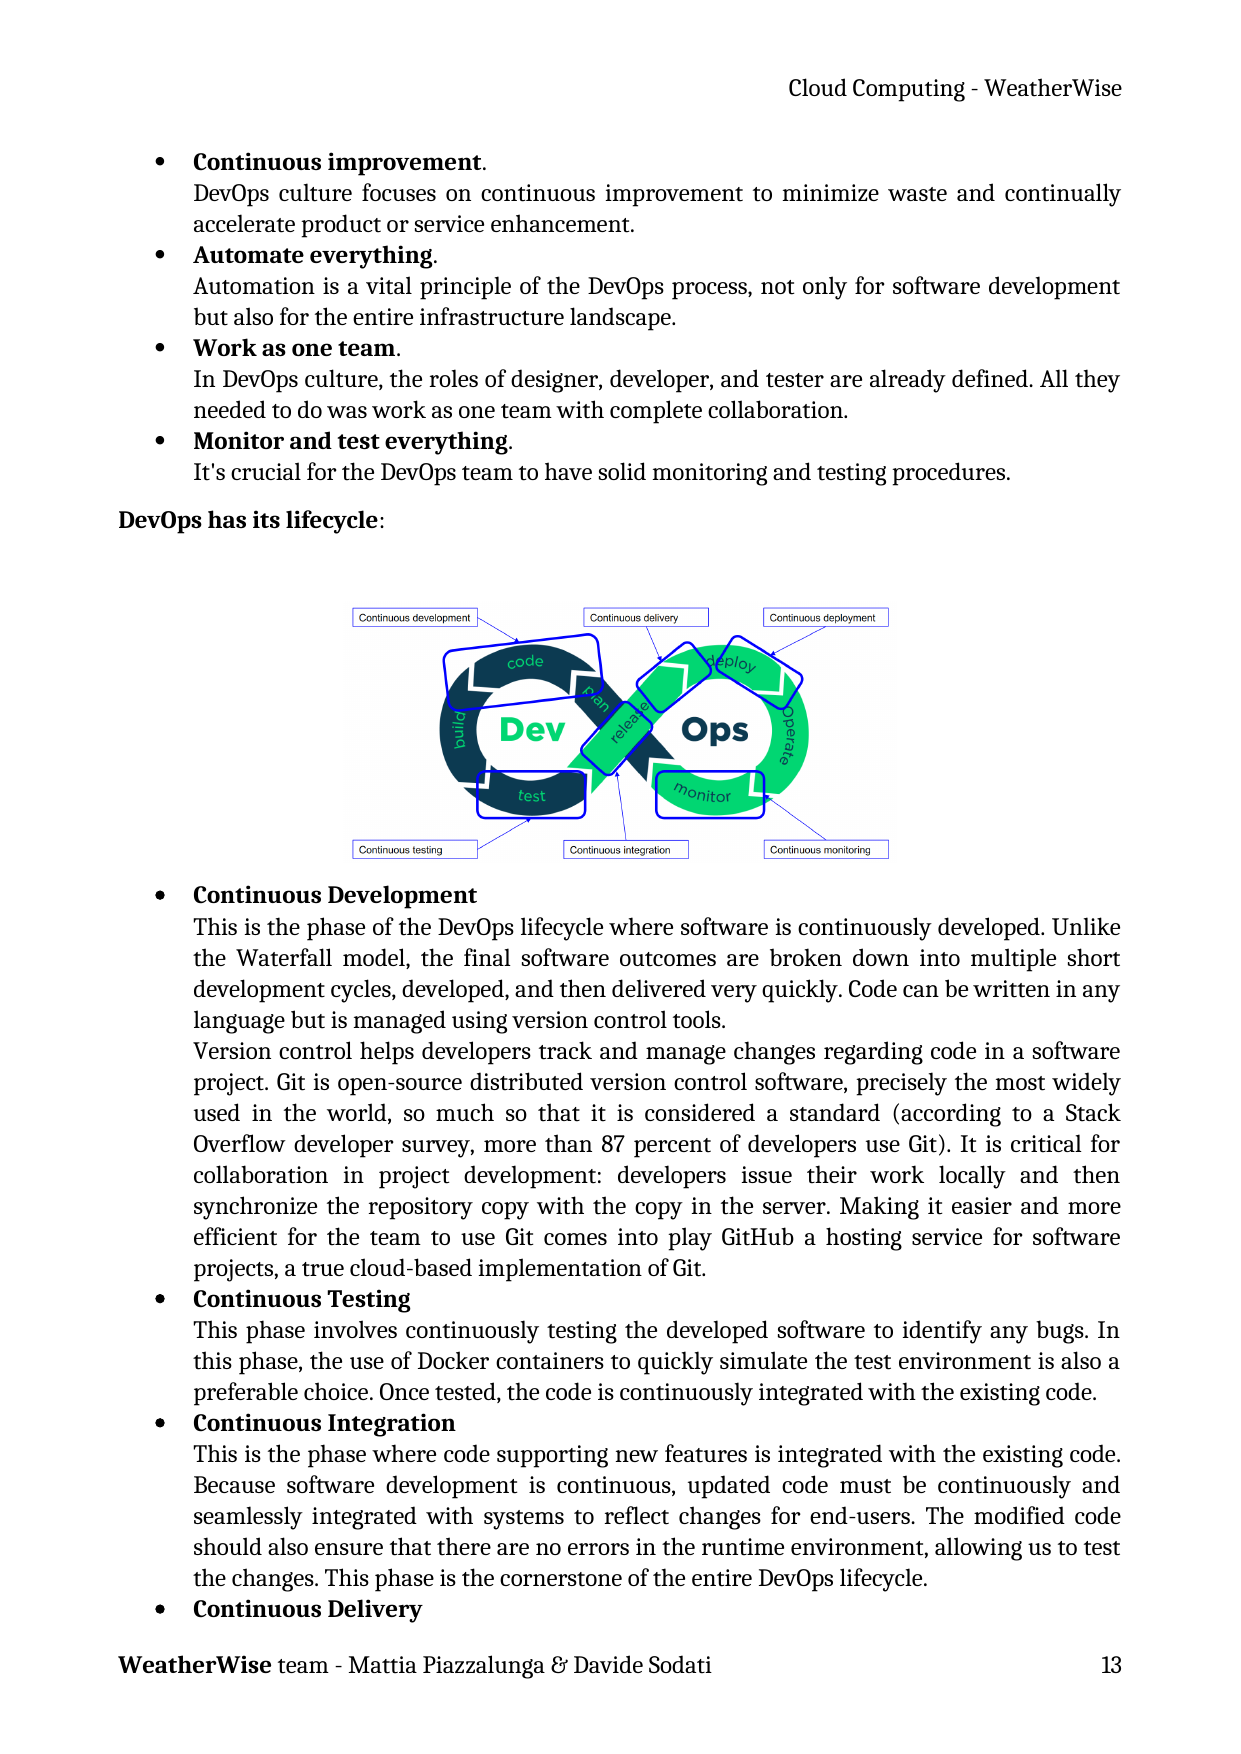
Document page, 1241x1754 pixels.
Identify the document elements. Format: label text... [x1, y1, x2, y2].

list In DevOps culture, the roles of designer, developer, and tester are already defined. All they needed to do was work as one team with complete collaboration. [193, 365, 1122, 425]
list This phase involves continuously testing the developed software to identify any bugs. In this phase, the use of Docker containers to quickly simulate the test environment is also a preferable choice. Once tested, the code is continuously integrated with the existing code. [193, 1316, 1122, 1407]
list This is the phase where code supporting new features is integrated with the existing code. Because software development is continuous, updated code must be continuously and seamlessly integrated with systems to reflect changes for end-users. The modified code should also ensure that there are no errors in the runtime environment, allowing us to test the changes. This phase is the cornerstone of the entire DevOps lifecycle. [193, 1440, 1122, 1593]
list Automation is a vital principle of the DevOps process, not only for software development but also for the entire infrastructure landscape. [193, 272, 1122, 332]
list It's crucial for the DevOps team to have solid monitoring and testing procedures. [193, 458, 1122, 487]
list Continuous Testing [156, 1285, 1122, 1314]
list DevOps culture focuses on continuous improvement to minimize waste and continually accelerate product or service enhancement. [193, 179, 1122, 238]
picture [343, 601, 897, 863]
list Continuous Development [156, 881, 1122, 910]
list Continuous Delivery [156, 1595, 1122, 1624]
list Work as one team. [156, 334, 1122, 363]
text DevOps has its lifecycle: [118, 506, 1122, 534]
list Continuous improvement. [156, 148, 1122, 176]
list Version control helps developers track and manage changes regarding code in a software project. Git is open-source distributed version control software, precisely the most widely used in the world, so much so that it is considered a standard (according to a Stack Overflow developer survey, more than 87 percent of developers use Git). It is critical for collaboration in project development: developers issue their work locally and then synchronize the repository copy with the copy in the server. Making it easier and more efficient for the team to use Git comes into play GitHub a hosting service for software projects, a true cloud-based implementation of Git. [193, 1037, 1122, 1283]
list Monitor and test everything. [156, 427, 1122, 456]
list Automate everything. [156, 241, 1122, 269]
list Continuous Integration [156, 1409, 1122, 1438]
list This is the phase of the DevOps lifecycle where software is continuously developed. Unlike the Waterfall model, the final software outcomes are broken down into multiple short development cycles, developed, and then delivered very quickly. Code can be written in any language but is managed using version control tools. [193, 912, 1122, 1034]
